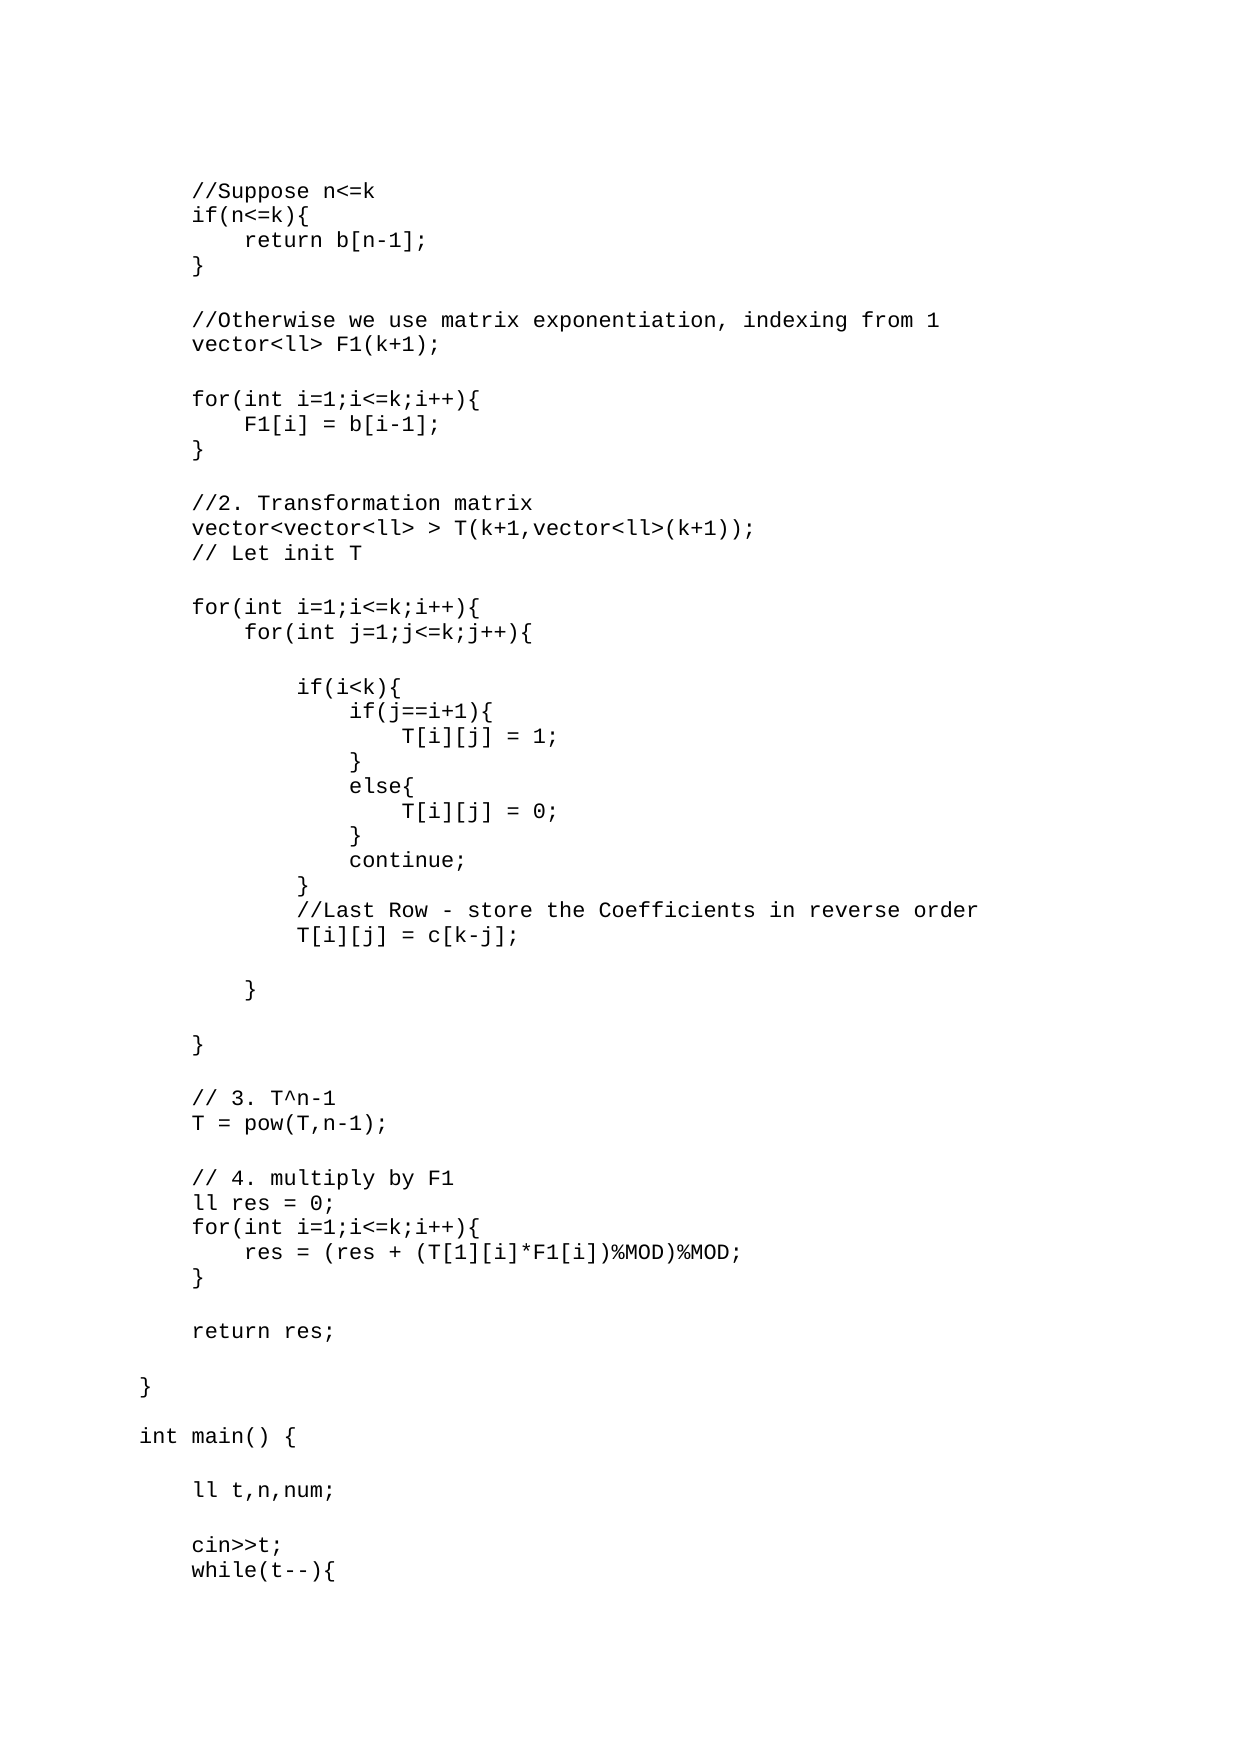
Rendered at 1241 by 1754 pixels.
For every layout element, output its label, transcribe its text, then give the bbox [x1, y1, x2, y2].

text } [139, 254, 1101, 279]
text for(int j=1;j<=k;j++){ [139, 621, 1101, 646]
text //Last Row - store the Coefficients in reverse order [139, 899, 1101, 924]
text // Let init T [139, 542, 1101, 567]
text // 4. multiply by F1 [139, 1167, 1101, 1192]
text res = (res + (T[1][i]*F1[i])%MOD)%MOD; [139, 1241, 1101, 1266]
text } [139, 1033, 1101, 1058]
text return b[n-1]; [139, 229, 1101, 254]
text for(int i=1;i<=k;i++){ [139, 596, 1101, 621]
text int main() { [139, 1425, 1101, 1449]
text T = pow(T,n-1); [139, 1112, 1101, 1137]
text if(n<=k){ [139, 204, 1101, 229]
text vector<vector<ll> > T(k+1,vector<ll>(k+1)); [139, 517, 1101, 542]
text } [139, 438, 1101, 462]
text } [139, 824, 1101, 849]
text //Otherwise we use matrix exponentiation, indexing from 1 [139, 309, 1101, 333]
text cin>>t; [139, 1534, 1101, 1559]
text } [139, 750, 1101, 775]
text ll res = 0; [139, 1192, 1101, 1216]
text while(t--){ [139, 1559, 1101, 1583]
text T[i][j] = 0; [139, 800, 1101, 824]
text //2. Transformation matrix [139, 492, 1101, 517]
text } [139, 874, 1101, 899]
text T[i][j] = c[k-j]; [139, 924, 1101, 948]
text } [139, 1375, 1101, 1400]
text F1[i] = b[i-1]; [139, 413, 1101, 438]
text else{ [139, 775, 1101, 800]
text } [139, 1266, 1101, 1291]
text if(i<k){ [139, 676, 1101, 701]
text for(int i=1;i<=k;i++){ [139, 1216, 1101, 1241]
text } [139, 978, 1101, 1003]
text for(int i=1;i<=k;i++){ [139, 388, 1101, 413]
text // 3. T^n-1 [139, 1087, 1101, 1112]
text continue; [139, 849, 1101, 874]
text //Suppose n<=k [139, 180, 1101, 204]
text return res; [139, 1321, 1101, 1345]
text vector<ll> F1(k+1); [139, 333, 1101, 358]
text ll t,n,num; [139, 1479, 1101, 1504]
text T[i][j] = 1; [139, 725, 1101, 750]
text if(j==i+1){ [139, 701, 1101, 725]
